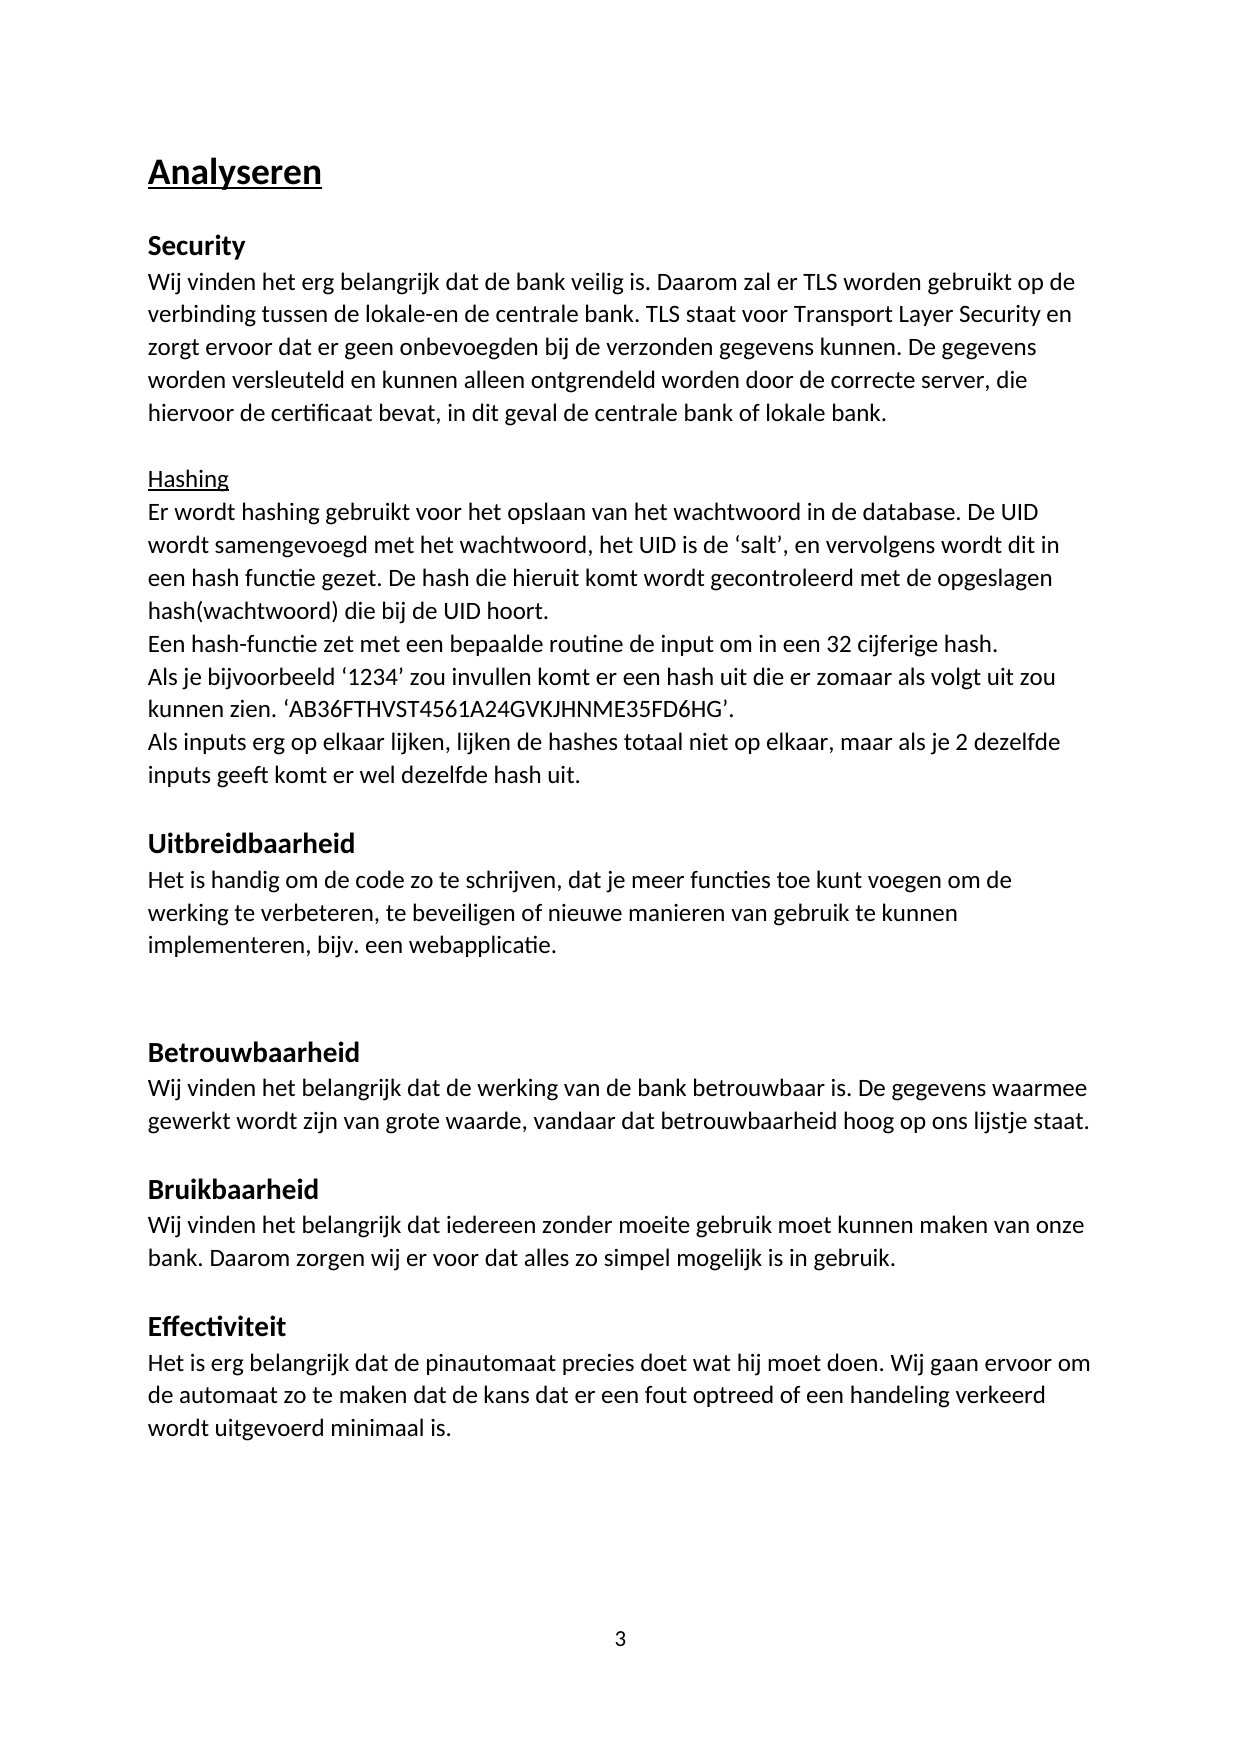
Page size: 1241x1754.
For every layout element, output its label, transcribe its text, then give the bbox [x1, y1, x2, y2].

text Als je bijvoorbeeld ‘1234’ zou invullen komt er een hash uit die er zomaar als volgt uit zou kunnen zien. ‘AB36FTHVST4561A24GVKJHNME35FD6HG’. [148, 661, 1093, 724]
text Hashing [148, 463, 1093, 494]
text Er wordt hashing gebruikt voor het opslaan van het wachtwoord in de database. De UID wordt samengevoegd met het wachtwoord, het UID is de ‘salt’, en vervolgens wordt dit in een hash functie gezet. De hash die hieruit komt wordt gecontroleerd met de opgeslagen hash(wachtwoord) die bij de UID hoort. [148, 496, 1093, 625]
text Effectiviteit [148, 1308, 1093, 1344]
text Het is erg belangrijk dat de pinautomaat precies doet wat hij moet doen. Wij gaan ervoor om de automaat zo te maken dat de kans dat er een fout optreed of een handeling verkeerd wordt uitgevoerd minimaal is. [148, 1347, 1093, 1443]
text Het is handig om de code zo te schrijven, dat je meer functies toe kunt voegen om de werking te verbeteren, te beveiligen of nieuwe manieren van gebruik te kunnen implementeren, bijv. een webapplicatie. [148, 864, 1093, 960]
text Betrouwbaarheid [148, 1034, 1093, 1069]
text Analyseren [148, 148, 1093, 193]
text Security [148, 227, 1093, 263]
text Bruikbaarheid [148, 1171, 1093, 1207]
text Als inputs erg op elkaar lijken, lijken de hashes totaal niet op elkaar, maar als je 2 dezelfde inputs geeft komt er wel dezelfde hash uit. [148, 727, 1093, 790]
text Een hash-functie zet met een bepaalde routine de input om in een 32 cijferige hash. [148, 628, 1093, 658]
text Wij vinden het belangrijk dat iedereen zonder moeite gebruik moet kunnen maken van onze bank. Daarom zorgen wij er voor dat alles zo simpel mogelijk is in gebruik. [148, 1209, 1093, 1273]
text Wij vinden het erg belangrijk dat de bank veilig is. Daarom zal er TLS worden gebruikt op de verbinding tussen de lokale-en de centrale bank. TLS staat voor Transport Layer Security en zorgt ervoor dat er geen onbevoegden bij de verzonden gegevens kunnen. De gegevens worden versleuteld en kunnen alleen ontgrendeld worden door de correcte server, die hiervoor de certificaat bevat, in dit geval de centrale bank of lokale bank. [148, 266, 1093, 428]
text Uitbreidbaarheid [148, 825, 1093, 861]
text Wij vinden het belangrijk dat de werking van de bank betrouwbaar is. De gegevens waarmee gewerkt wordt zijn van grote waarde, vandaar dat betrouwbaarheid hoog op ons lijstje staat. [148, 1072, 1093, 1136]
